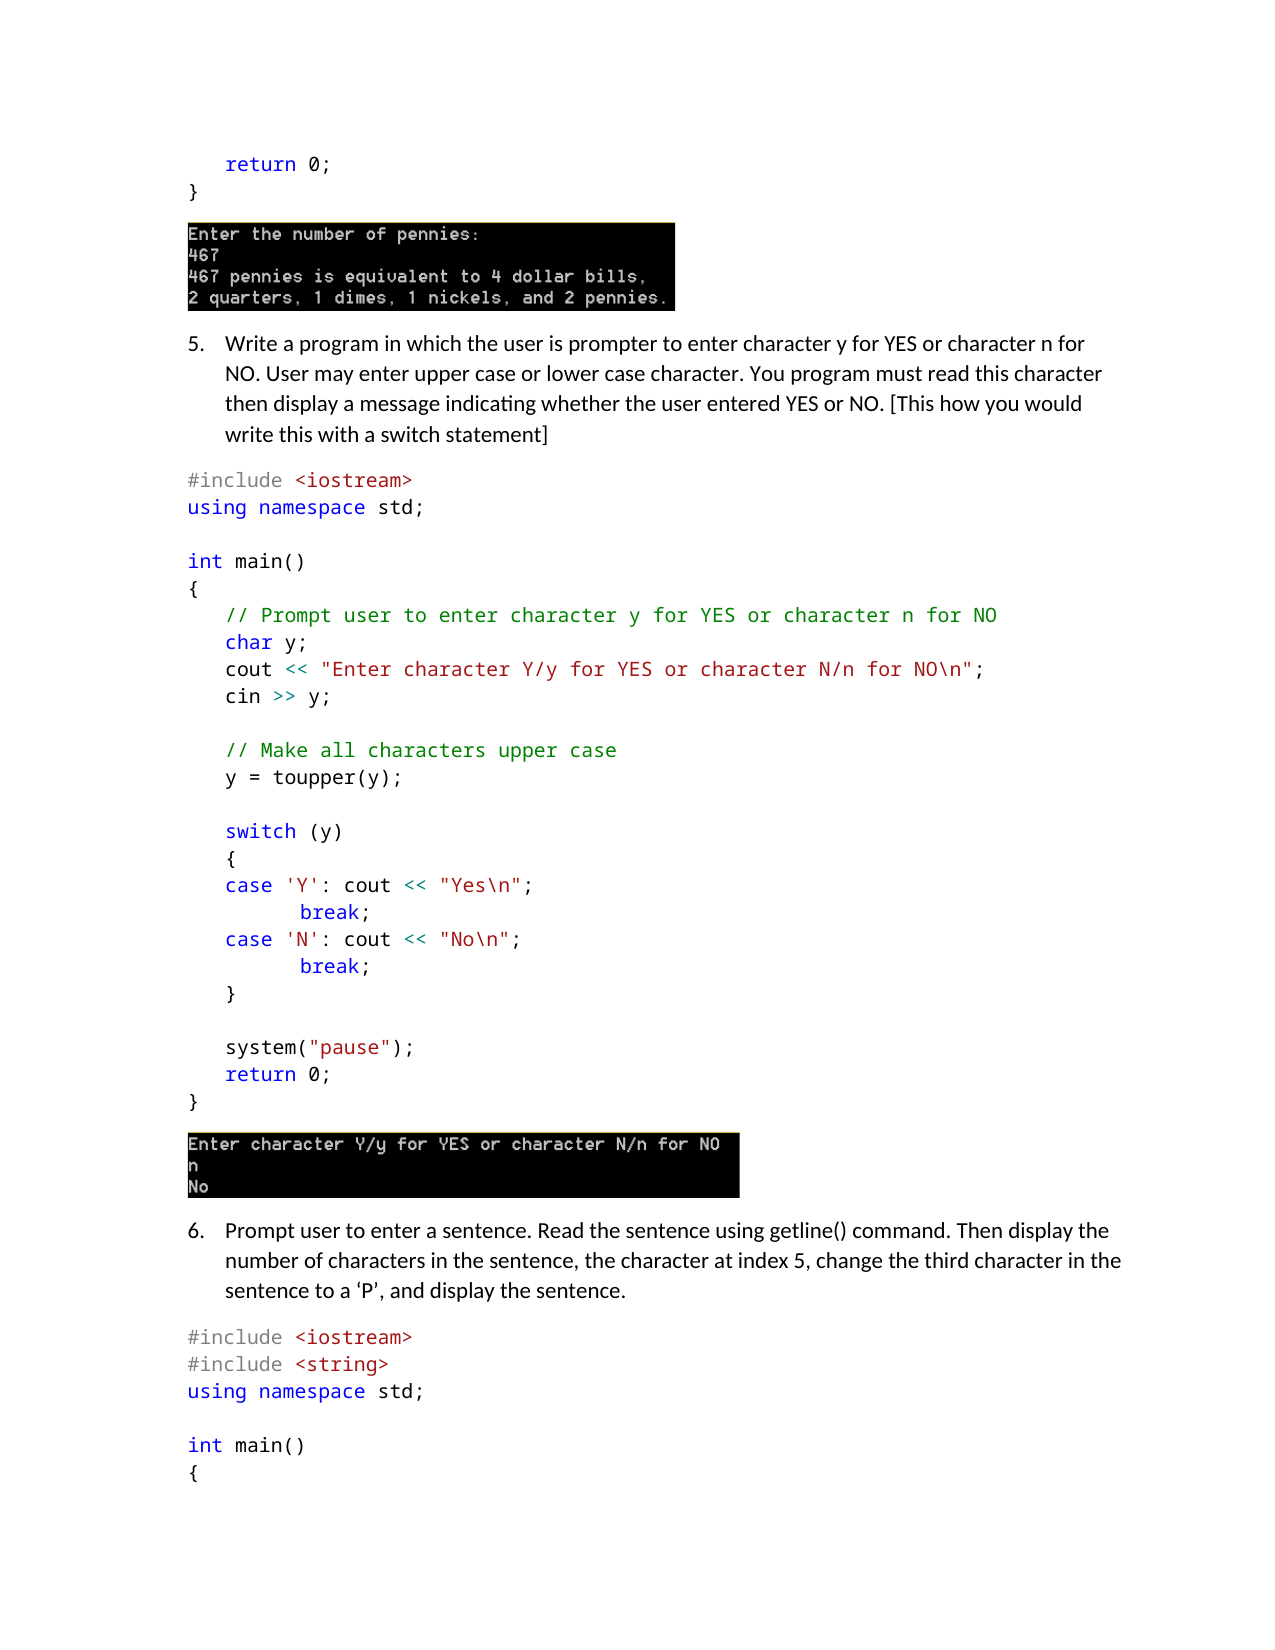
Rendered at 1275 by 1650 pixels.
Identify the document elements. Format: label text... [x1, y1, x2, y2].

text using namespace std; [187, 1377, 1125, 1404]
text int main() [187, 1431, 1125, 1458]
picture [187, 1132, 740, 1198]
text // Prompt user to enter character y for YES or character n for NO [187, 601, 1125, 628]
text // Make all characters upper case [187, 736, 1125, 763]
text #include <iostream> [187, 1323, 1125, 1351]
text y = toupper(y); [187, 763, 1125, 790]
text system("pause"); [187, 1033, 1125, 1060]
text case 'N': cout << "No\n"; [187, 925, 1125, 952]
text } [187, 177, 1125, 204]
text } [187, 1087, 1125, 1114]
text using namespace std; [187, 493, 1125, 521]
text return 0; [187, 1060, 1125, 1087]
text #include <string> [187, 1351, 1125, 1377]
text case 'Y': cout << "Yes\n"; [187, 871, 1125, 898]
text int main() [187, 547, 1125, 574]
text cout << "Enter character Y/y for YES or character N/n for NO\n"; [187, 655, 1125, 682]
text cin >> y; [187, 682, 1125, 709]
text break; [187, 952, 1125, 979]
text char y; [187, 628, 1125, 655]
list Write a program in which the user is prompter to enter character y for YES or character n for NO. User may enter upper case or lower case character. You program must read this character then display a message indicating whether the user entered YES or NO. [This how you would write this with a switch statement] [187, 329, 1125, 448]
text } [187, 979, 1125, 1006]
text { [187, 574, 1125, 601]
list Prompt user to enter a sentence. Read the sentence using getline() command. Then display the number of characters in the sentence, the character at index 5, change the third character in the sentence to a ‘P’, and display the sentence. [187, 1216, 1125, 1305]
text switch (y) [187, 817, 1125, 844]
text { [187, 844, 1125, 871]
text #include <iostream> [187, 467, 1125, 493]
picture [187, 222, 675, 311]
text break; [187, 898, 1125, 925]
text { [187, 1458, 1125, 1485]
text return 0; [187, 150, 1125, 177]
